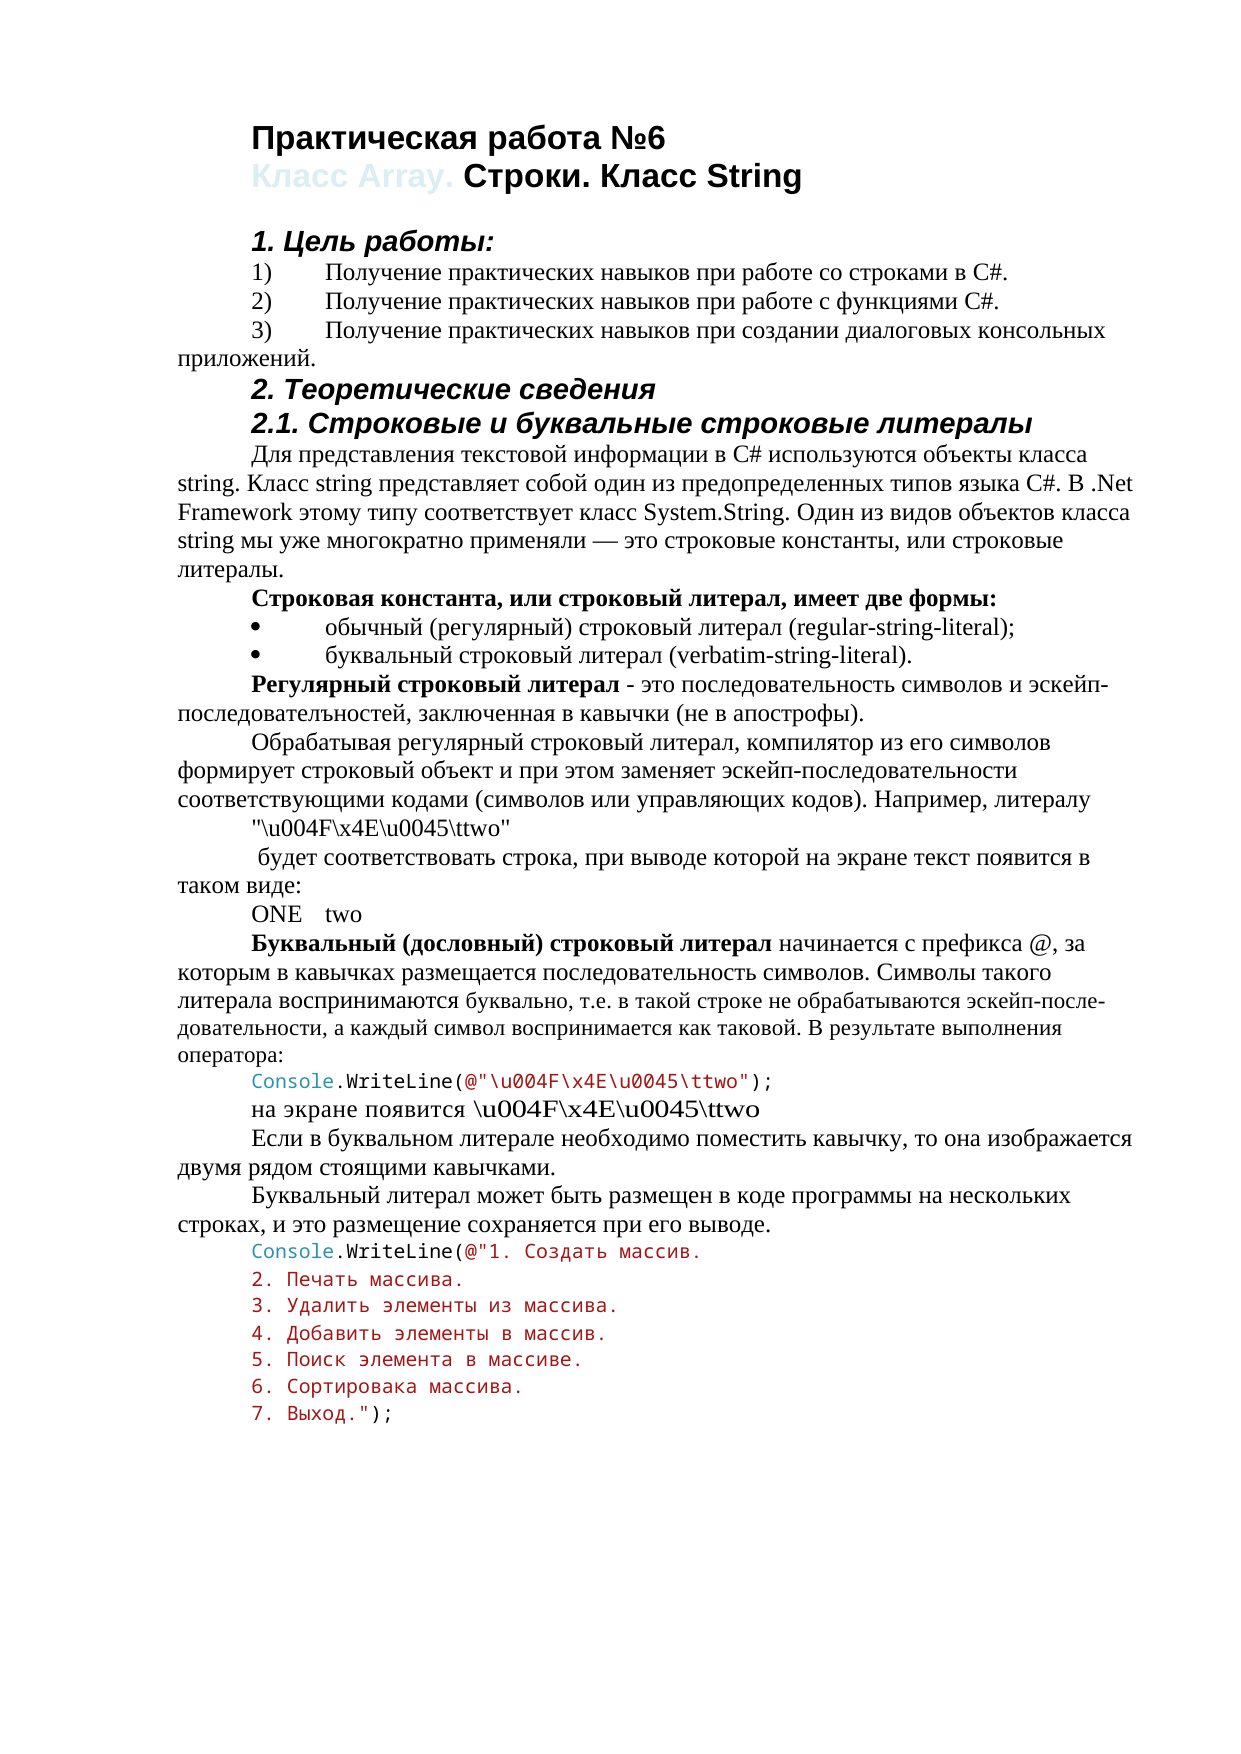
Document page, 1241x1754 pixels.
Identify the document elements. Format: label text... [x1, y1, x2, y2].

list Получение практических навыков при создании диалоговых консольных приложений. [177, 315, 1152, 372]
text 7. Выход."); [177, 1400, 1152, 1427]
text "\u004F\x4E\u0045\ttwo" [177, 813, 1152, 842]
text Для представления текстовой информации в С# используются объекты класса string. Класс string представляет собой один из предопределенных типов языка С#. В .Net Framework этому типу соответствует класс System.String. Один из видов объектов класса string мы уже многократно применяли — это строковые константы, или строковые литералы. [177, 439, 1152, 583]
text 6. Сортировака массива. [177, 1373, 1152, 1400]
subtitle Практическая работа №6 [177, 118, 1152, 157]
list Получение практических навыков при работe со строками в C#. [177, 257, 1152, 286]
text будет соответствовать строка, при выводе которой на экране текст появится в таком виде: [177, 842, 1152, 899]
text 4. Добавить элементы в массив. [177, 1319, 1152, 1346]
text 3. Удалить элементы из массива. [177, 1292, 1152, 1319]
text Если в буквальном литерале необходимо поместить кавычку, то она изображается двумя рядом стоящими кавычками. [177, 1123, 1152, 1180]
list буквальный строковый литерал (verbatim-string-literal). [177, 641, 1152, 669]
text Регулярный строковый литерал - это последовательность символов и эскейп-последователъностей, заключенная в кавычки (не в апострофы). [177, 669, 1152, 727]
subtitle 1. Цель работы: [177, 224, 1152, 257]
text Console.WriteLine(@"1. Создать массив. [177, 1238, 1152, 1265]
text 2. Печать массива. [177, 1265, 1152, 1292]
text Обрабатывая регулярный строковый литерал, компилятор из его символов формирует строковый объект и при этом заменяет эскейп-последовательности соответствующими кодами (символов или управляющих кодов). Например, литералу [177, 727, 1152, 813]
text Console.WriteLine(@"\u004F\x4E\u0045\ttwo"); [177, 1067, 1152, 1094]
text Строковая константа, или строковый литерал, имеет две формы: [177, 583, 1152, 612]
text на экране появится \u004F\x4E\u0045\ttwo [177, 1094, 1152, 1123]
list Получение практических навыков при работe с функциями С#. [177, 286, 1152, 315]
subtitle Класс Array. Строки. Класс String [177, 157, 1152, 195]
list обычный (регулярный) строковый литерал (regular-string-literal); [177, 612, 1152, 641]
text 5. Поиск элемента в массиве. [177, 1346, 1152, 1373]
subtitle 2. Теоретические сведения [177, 372, 1152, 406]
text Буквальный литерал может быть размещен в коде программы на нескольких строках, и это размещение сохраняется при его выводе. [177, 1180, 1152, 1238]
subtitle 2.1. Строковые и буквальные строковые литералы [177, 406, 1152, 439]
text Буквальный (дословный) строковый литерал начинается с префикса @, за которым в кавычках размещается последовательность символов. Символы такого литерала воспринимаются буквально, т.е. в такой строке не обрабатываются эскейп-после-довательности, а каждый символ воспринимается как таковой. В результате выполнения оператора: [177, 928, 1152, 1067]
text ONE two [177, 899, 1152, 928]
